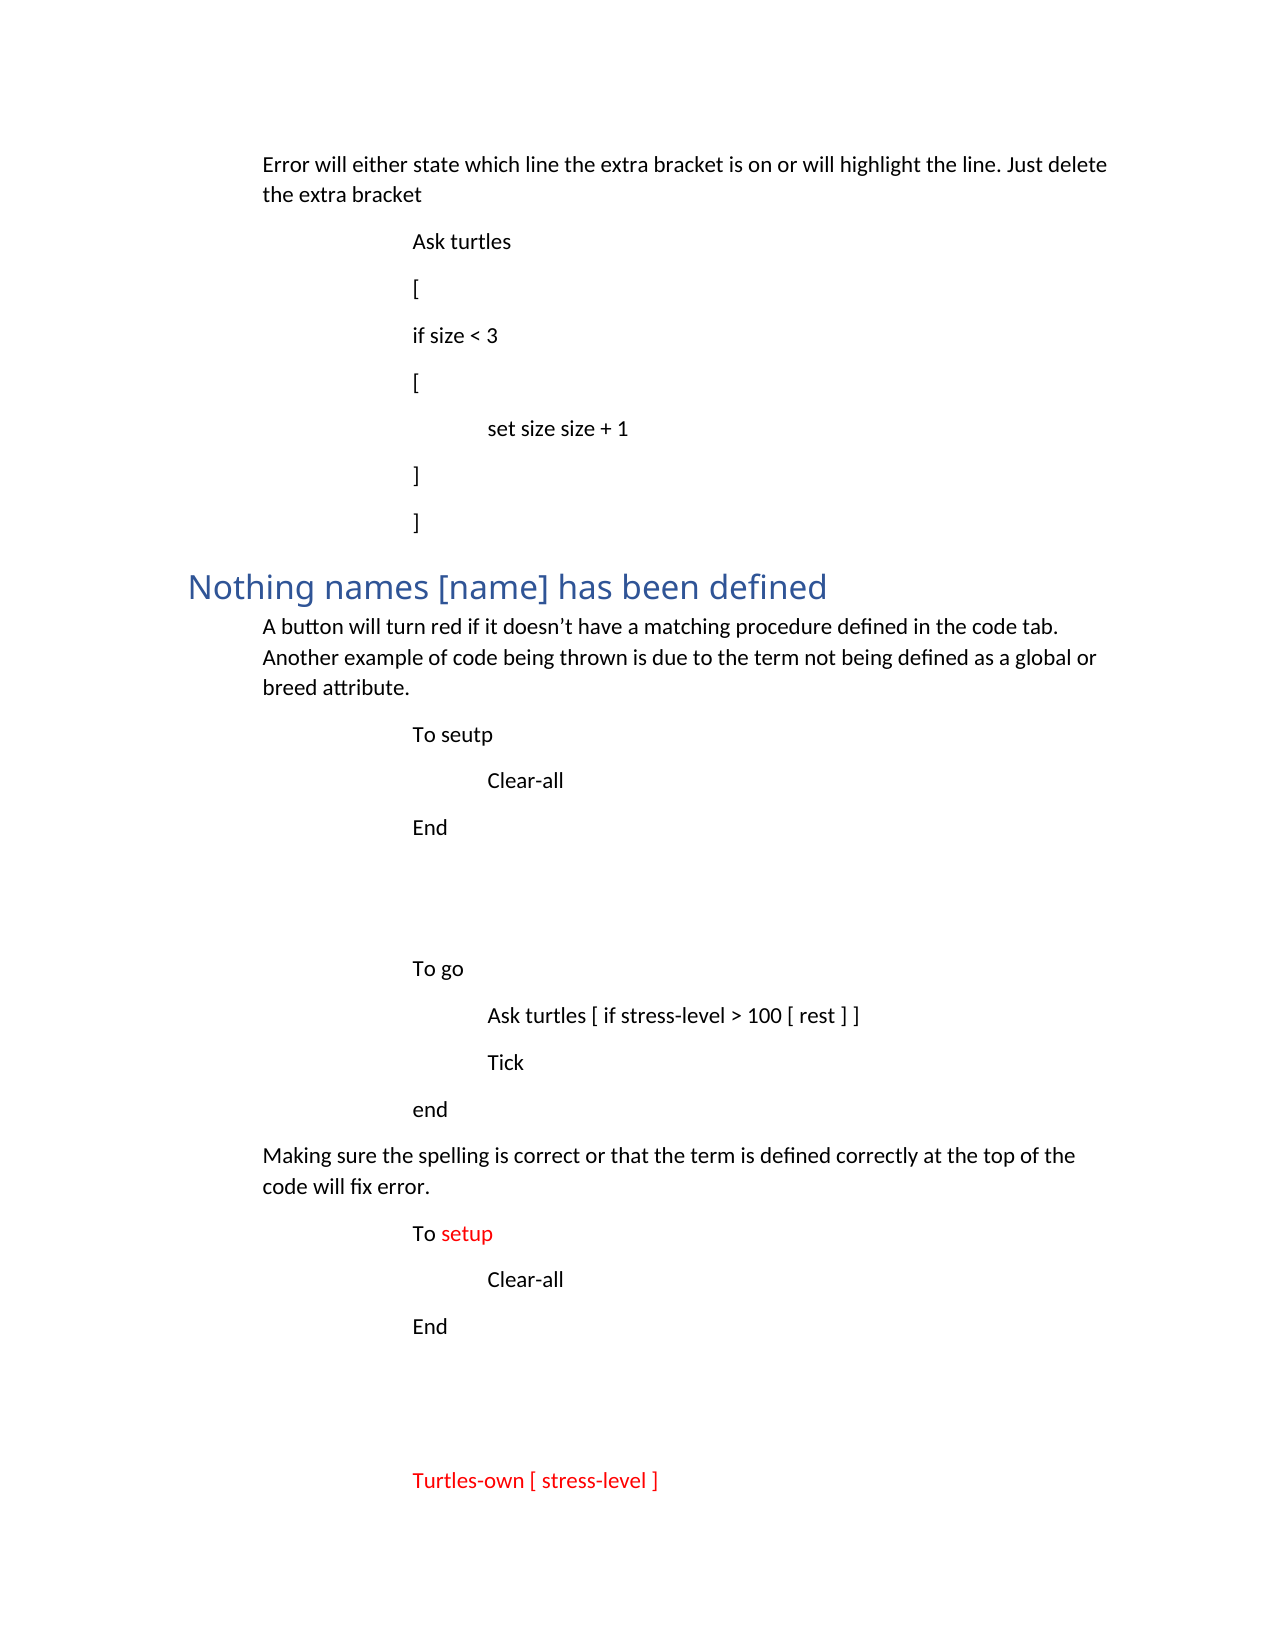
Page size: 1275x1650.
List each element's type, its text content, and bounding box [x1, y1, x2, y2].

text end [412, 1095, 1125, 1123]
text ] [412, 461, 1125, 489]
subtitle Nothing names [name] has been defined [187, 563, 1125, 609]
text [ [412, 368, 1125, 396]
text Making sure the spelling is correct or that the term is defined correctly at the top of the code will fix error. [262, 1142, 1125, 1200]
text To seutp [412, 720, 1125, 748]
text Clear-all [487, 1266, 1125, 1294]
text set size size + 1 [487, 414, 1125, 443]
text Ask turtles [ if stress-level > 100 [ rest ] ] [487, 1001, 1125, 1029]
text A button will turn red if it doesn’t have a matching procedure defined in the code tab. Another example of code being thrown is due to the term not being defined as a global or breed attribute. [262, 612, 1125, 701]
text End [412, 1312, 1125, 1341]
text To go [412, 954, 1125, 982]
text if size < 3 [412, 321, 1125, 349]
text ] [412, 508, 1125, 536]
text Ask turtles [412, 227, 1125, 255]
text End [412, 813, 1125, 842]
text [ [412, 274, 1125, 302]
text Turtles-own [ stress-level ] [412, 1467, 1125, 1495]
text Error will either state which line the extra bracket is on or will highlight the line. Just delete the extra bracket [262, 150, 1125, 208]
text Clear-all [487, 767, 1125, 795]
text Tick [487, 1048, 1125, 1076]
text To setup [412, 1219, 1125, 1247]
